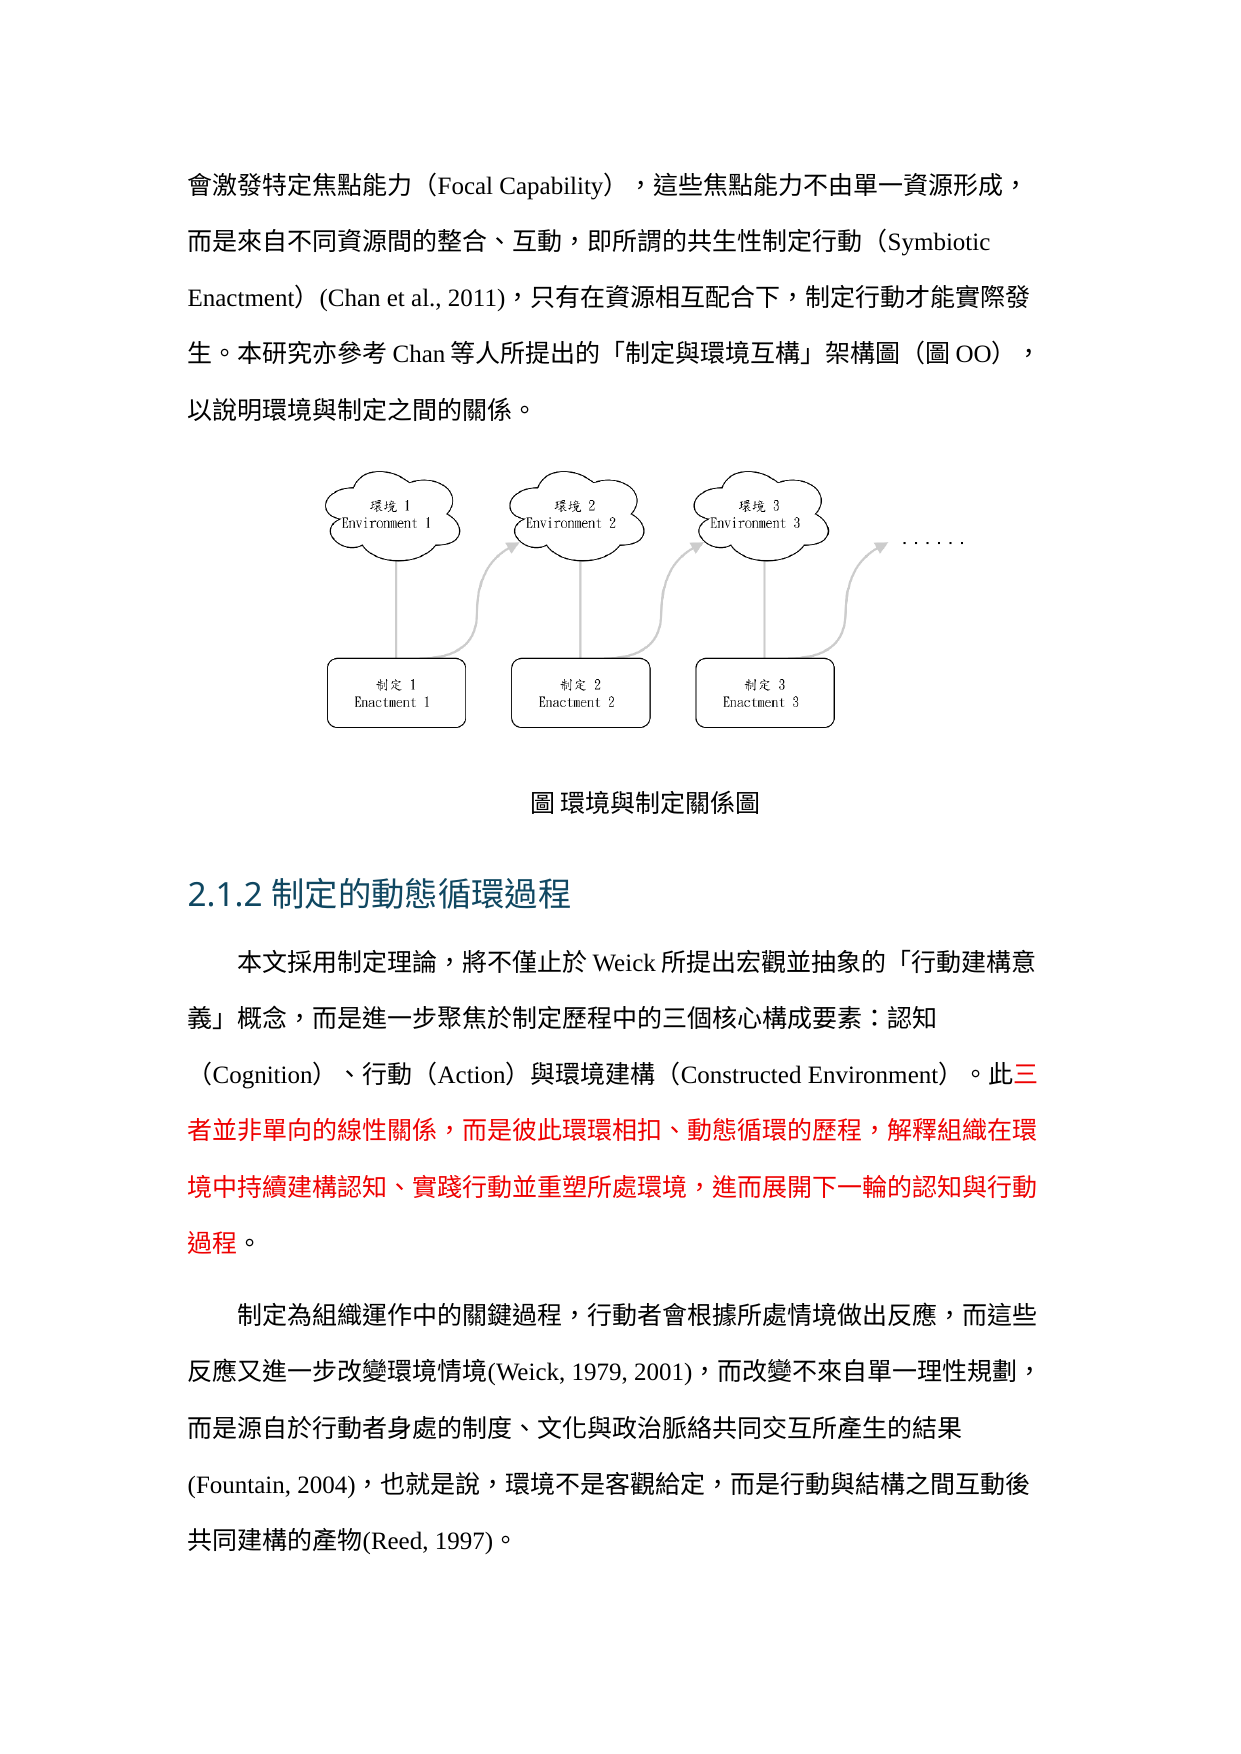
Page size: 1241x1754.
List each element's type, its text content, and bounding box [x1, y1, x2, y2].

picture [315, 461, 975, 728]
subtitle 2.1.2 制定的動態循環過程 [187, 855, 1053, 930]
text 圖 環境與制定關係圖 [187, 783, 1053, 820]
text 制定為組織運作中的關鍵過程，行動者會根據所處情境做出反應，而這些反應又進一步改變環境情境(Weick, 1979, 2001)，而改變不來自單一理性規劃，而是源自於行動者身處的制度、文化與政治脈絡共同交互所產生的結果(Fountain, 2004)，也就是說，環境不是客觀給定，而是行動與結構之間互動後共同建構的產物(Reed, 1997)。 [187, 1295, 1053, 1557]
text 本文採用制定理論，將不僅止於Weick所提出宏觀並抽象的「行動建構意義」概念，而是進一步聚焦於制定歷程中的三個核心構成要素：認知（Cognition）、行動（Action）與環境建構（Constructed Environment）。此三者並非單向的線性關係，而是彼此環環相扣、動態循環的歷程，解釋組織在環境中持續建構認知、實踐行動並重塑所處環境，進而展開下一輪的認知與行動過程。 [187, 941, 1053, 1260]
